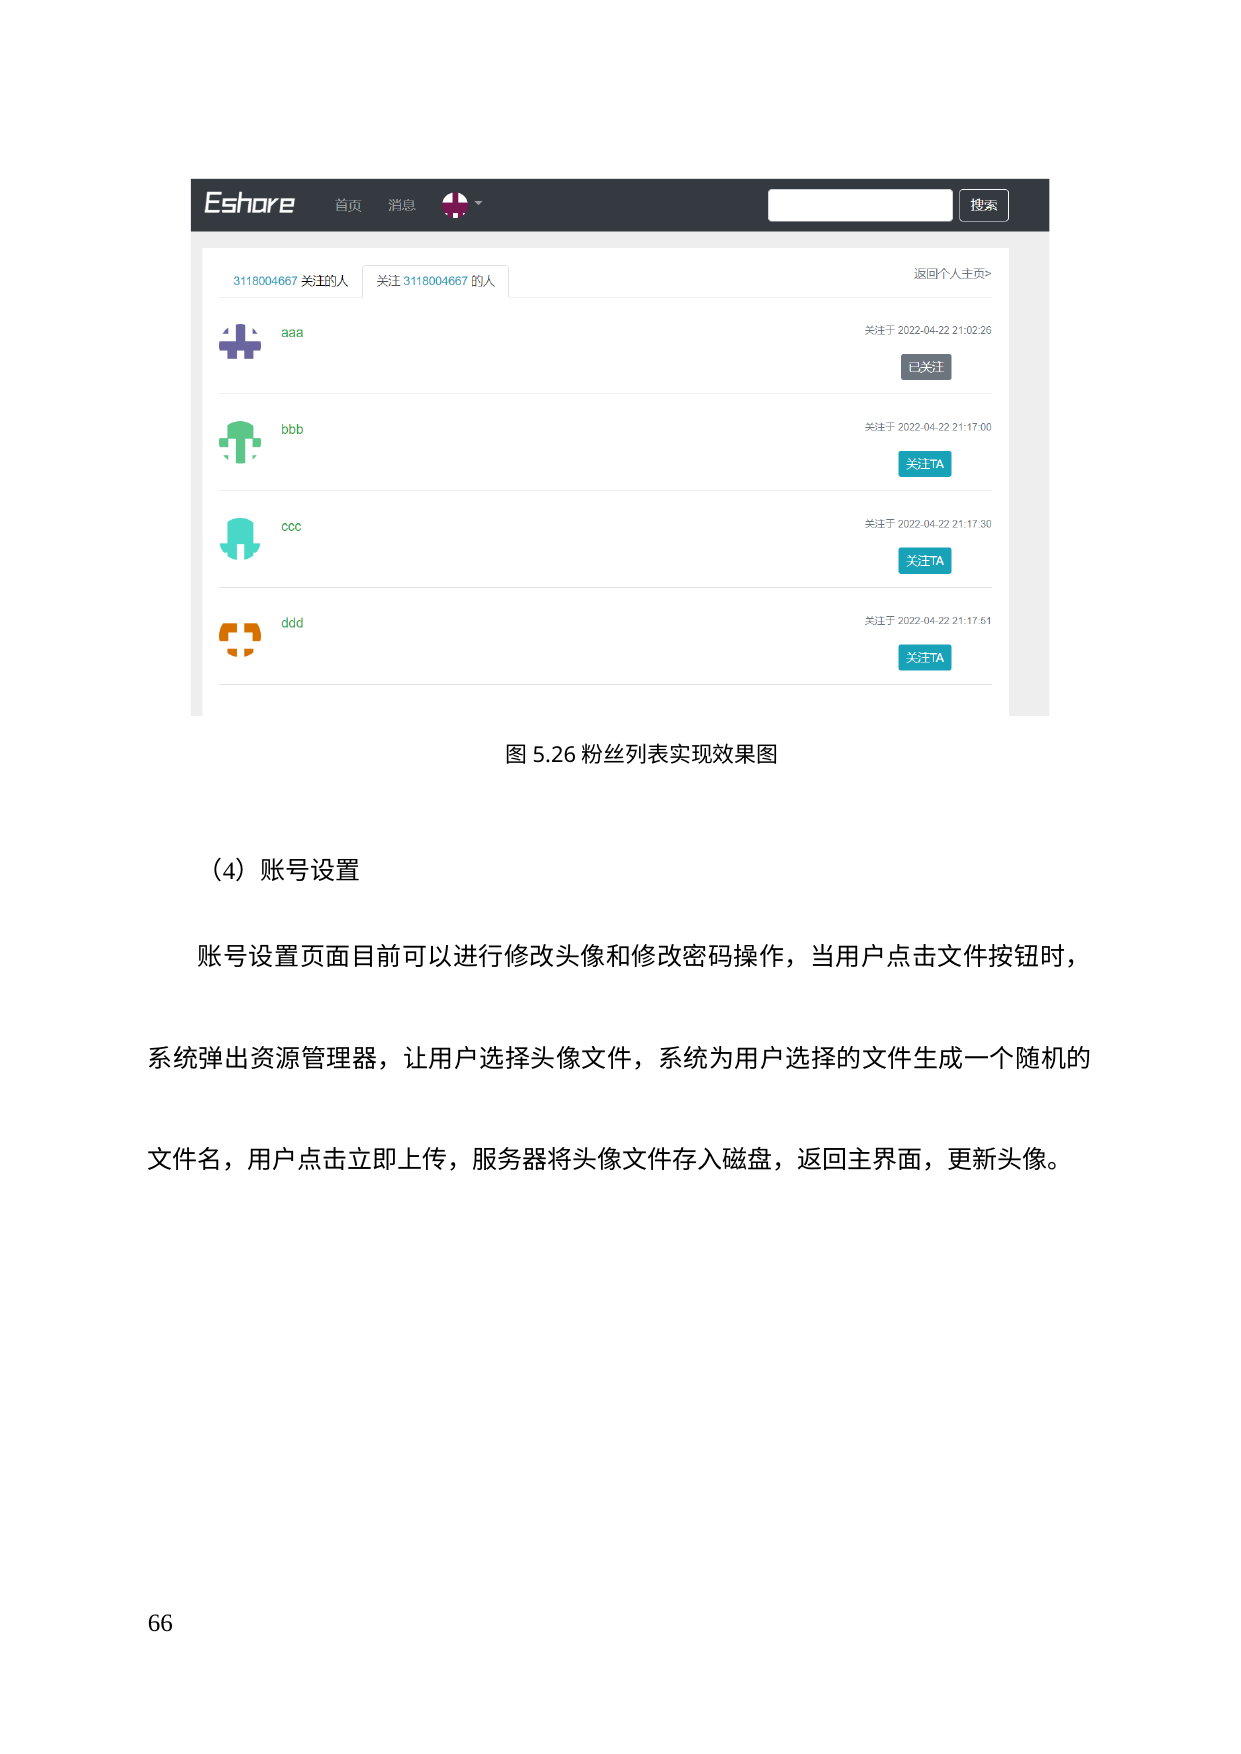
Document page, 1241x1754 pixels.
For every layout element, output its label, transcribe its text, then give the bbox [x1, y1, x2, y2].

text 账号设置页面目前可以进行修改头像和修改密码操作，当用户点击文件按钮时，系统弹出资源管理器，让用户选择头像文件，系统为用户选择的文件生成一个随机的文件名，用户点击立即上传，服务器将头像文件存入磁盘，返回主界面，更新头像。 [148, 920, 1092, 1192]
list 账号设置 [198, 834, 1092, 902]
picture [190, 178, 1050, 716]
